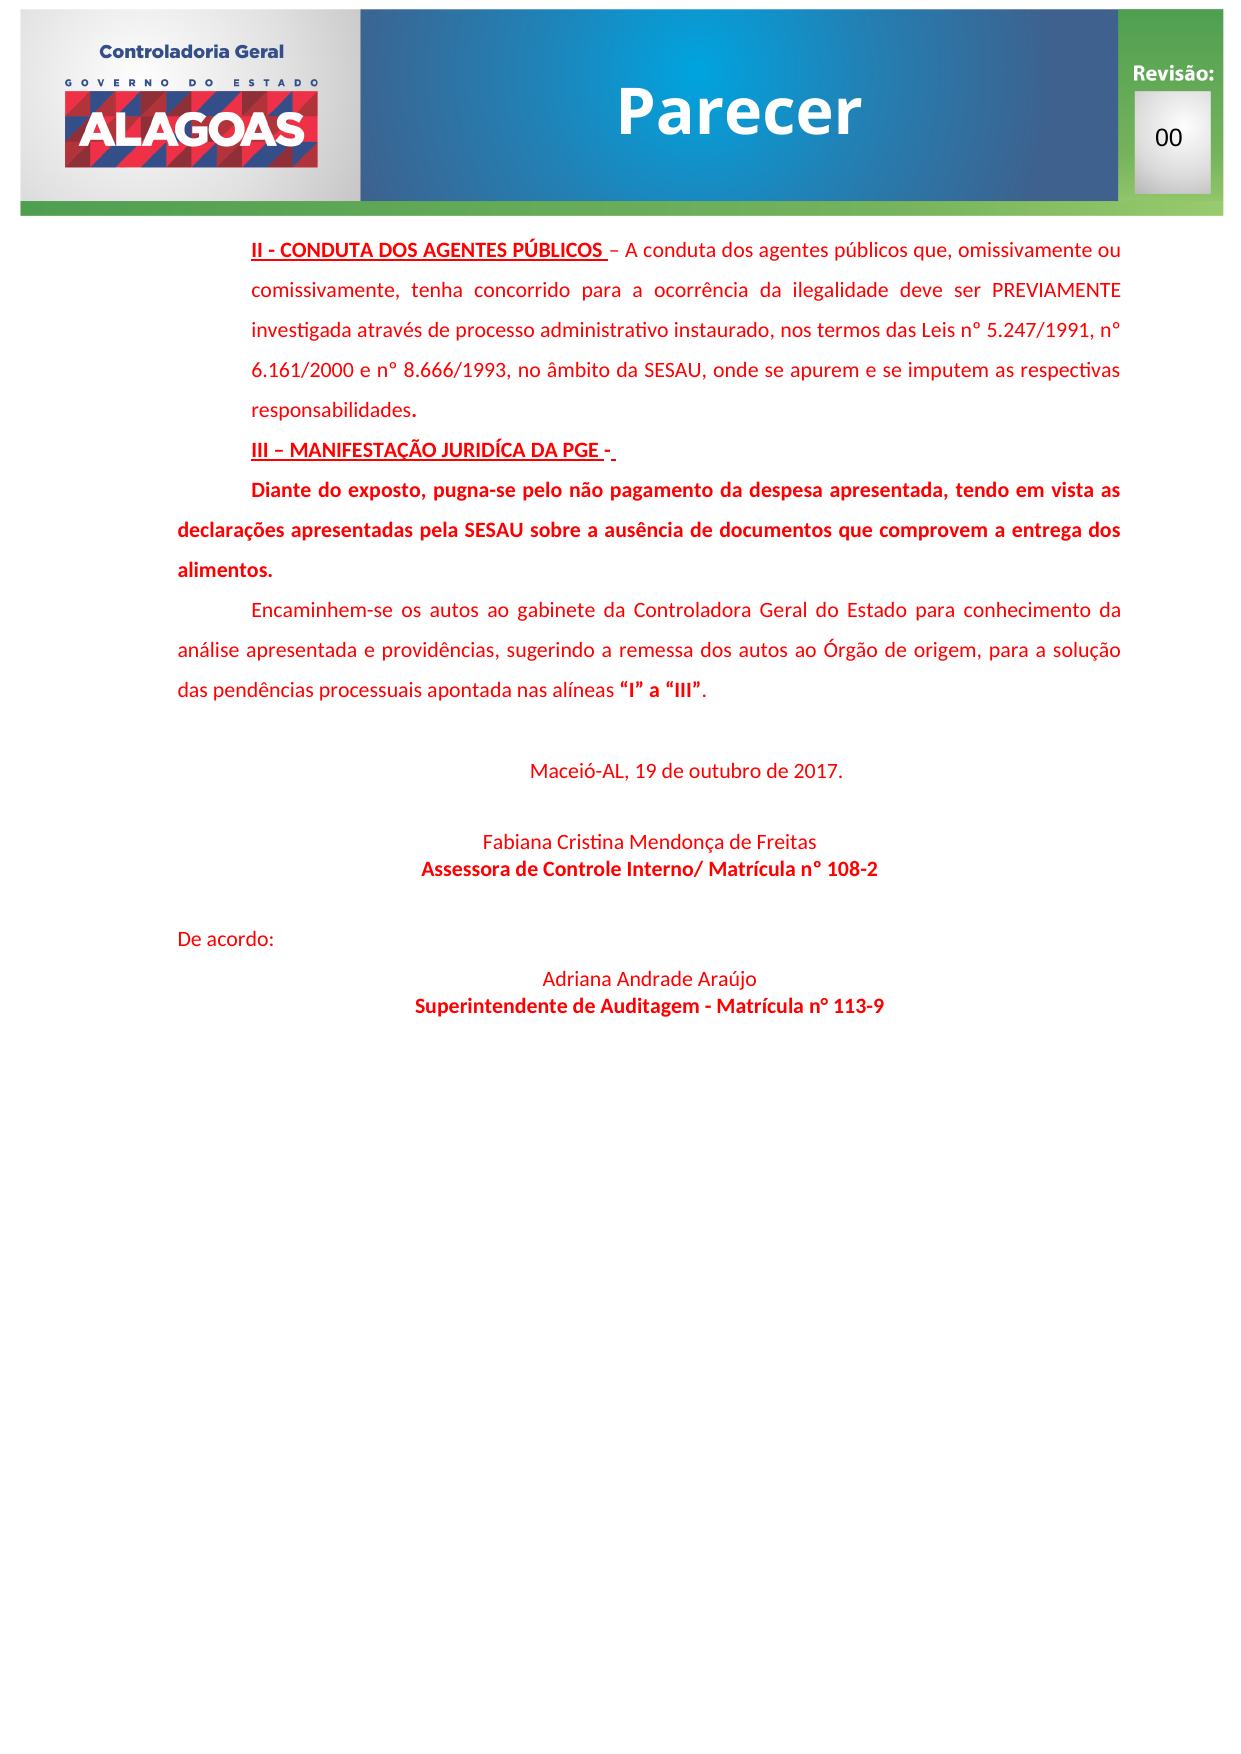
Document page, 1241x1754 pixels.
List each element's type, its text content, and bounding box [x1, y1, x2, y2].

text Adriana Andrade Araújo [177, 965, 1122, 992]
text Superintendente de Auditagem - Matrícula n° 113-9 [177, 992, 1122, 1018]
text III – MANIFESTAÇÃO JURIDÍCA DA PGE - [251, 436, 1122, 463]
text II - CONDUTA DOS AGENTES PÚBLICOS – A conduta dos agentes públicos que, omissivamente ou comissivamente, tenha concorrido para a ocorrência da ilegalidade deve ser PREVIAMENTE investigada através de processo administrativo instaurado, nos termos das Leis nº 5.247/1991, nº 6.161/2000 e nº 8.666/1993, no âmbito da SESAU, onde se apurem e se imputem as respectivas responsabilidades. [251, 236, 1122, 423]
picture [20, 9, 1224, 216]
text De acordo: [177, 925, 1122, 952]
text Fabiana Cristina Mendonça de Freitas [177, 828, 1122, 855]
text Diante do exposto, pugna-se pelo não pagamento da despesa apresentada, tendo em vista as declarações apresentadas pela SESAU sobre a ausência de documentos que comprovem a entrega dos alimentos. [177, 476, 1122, 583]
text Encaminhem-se os autos ao gabinete da Controladora Geral do Estado para conhecimento da análise apresentada e providências, sugerindo a remessa dos autos ao Órgão de origem, para a solução das pendências processuais apontada nas alíneas “I” a “III”. [177, 596, 1122, 703]
text Assessora de Controle Interno/ Matrícula nº 108-2 [177, 855, 1122, 881]
text Maceió-AL, 19 de outubro de 2017. [177, 758, 1122, 784]
